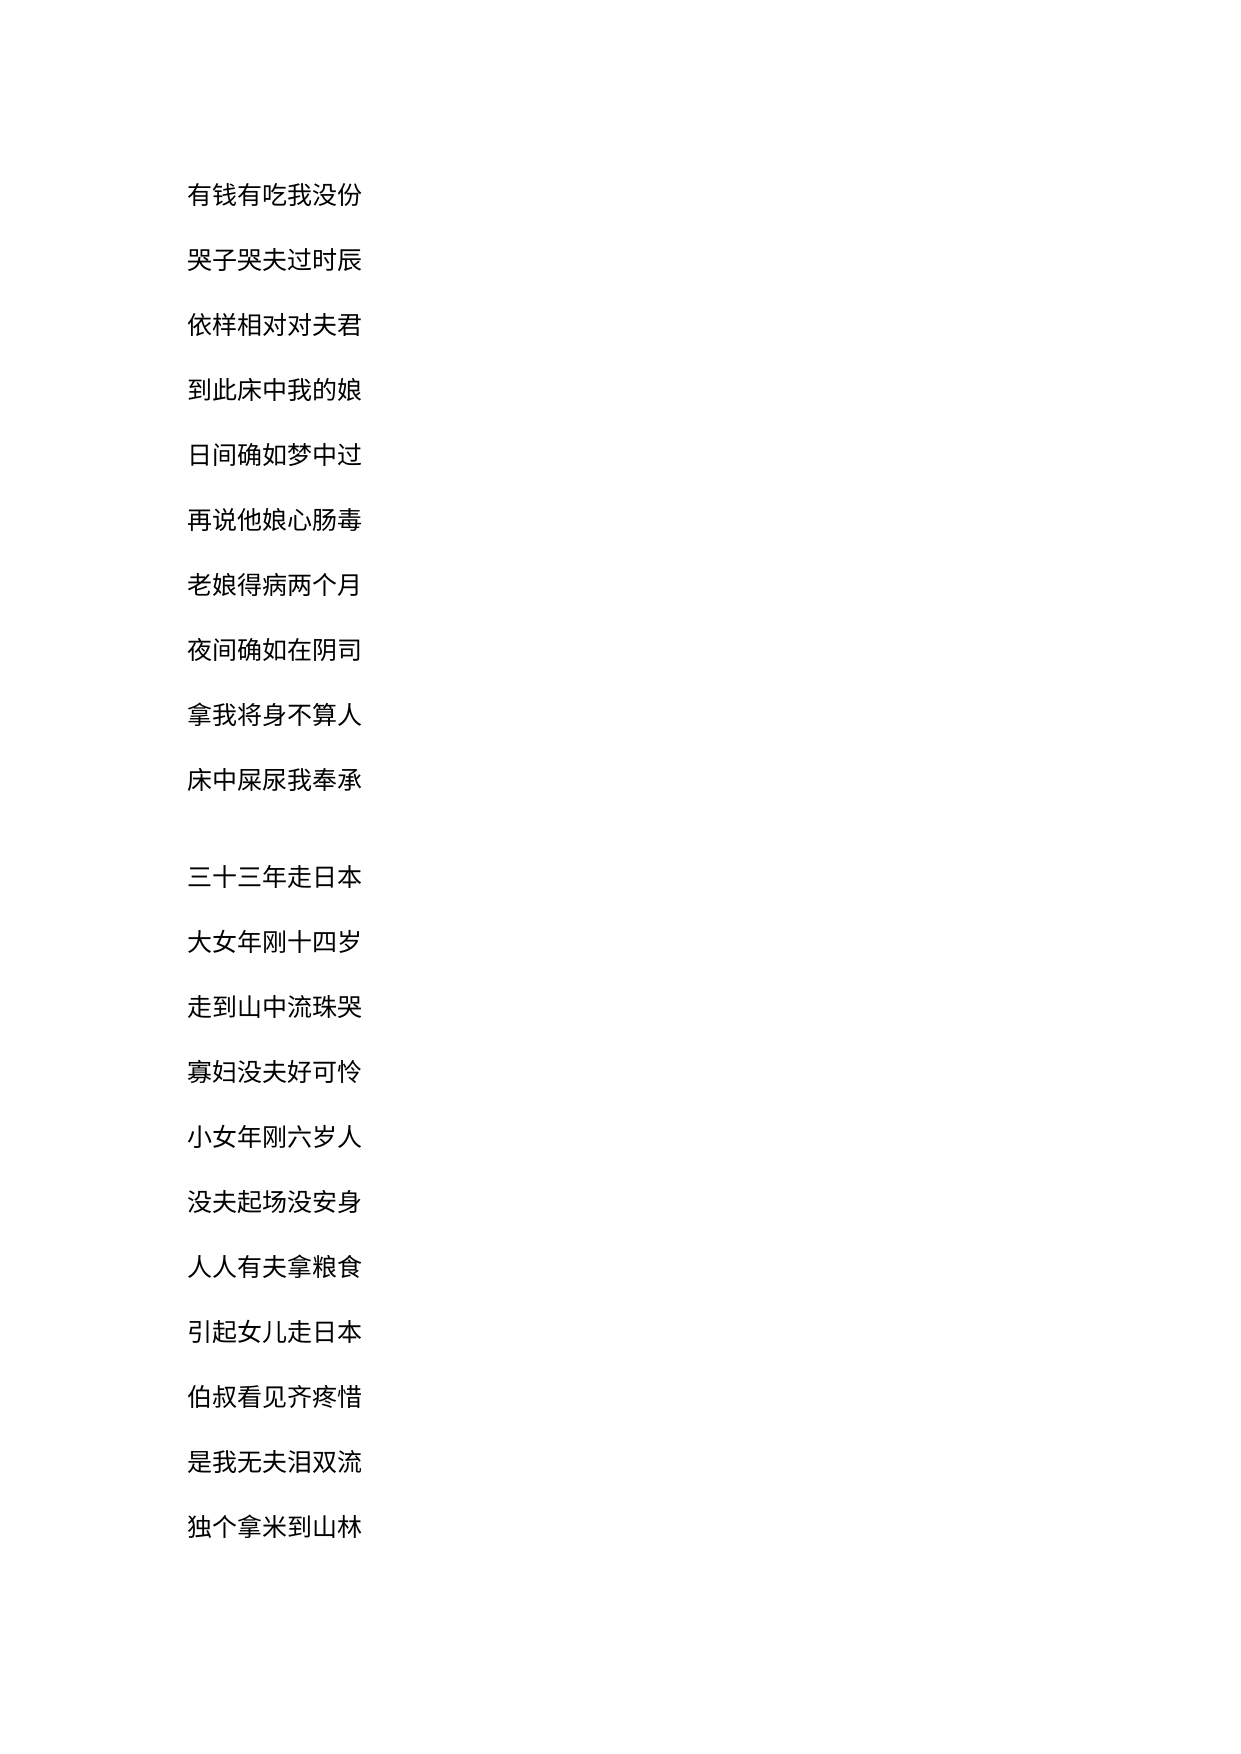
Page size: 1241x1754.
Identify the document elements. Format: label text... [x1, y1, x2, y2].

text 伯叔看见齐疼惜 [187, 1364, 1053, 1429]
text 日间确如梦中过 [187, 422, 1053, 487]
text 老娘得病两个月 [187, 552, 1053, 617]
text 哭子哭夫过时辰 [187, 227, 1053, 292]
text 小女年刚六岁人 [187, 1104, 1053, 1169]
text 三十三年走日本 [187, 844, 1053, 909]
text 人人有夫拿粮食 [187, 1234, 1053, 1299]
text 拿我将身不算人 [187, 682, 1053, 747]
text 有钱有吃我没份 [187, 162, 1053, 227]
text 到此床中我的娘 [187, 357, 1053, 422]
text 再说他娘心肠毒 [187, 487, 1053, 552]
text 依样相对对夫君 [187, 292, 1053, 357]
text 走到山中流珠哭 [187, 974, 1053, 1039]
text 大女年刚十四岁 [187, 909, 1053, 974]
text 没夫起场没安身 [187, 1169, 1053, 1234]
text 独个拿米到山林 [187, 1494, 1053, 1559]
text 夜间确如在阴司 [187, 617, 1053, 682]
text 是我无夫泪双流 [187, 1429, 1053, 1494]
text 床中屎尿我奉承 [187, 747, 1053, 812]
text 寡妇没夫好可怜 [187, 1039, 1053, 1104]
text 引起女儿走日本 [187, 1299, 1053, 1364]
